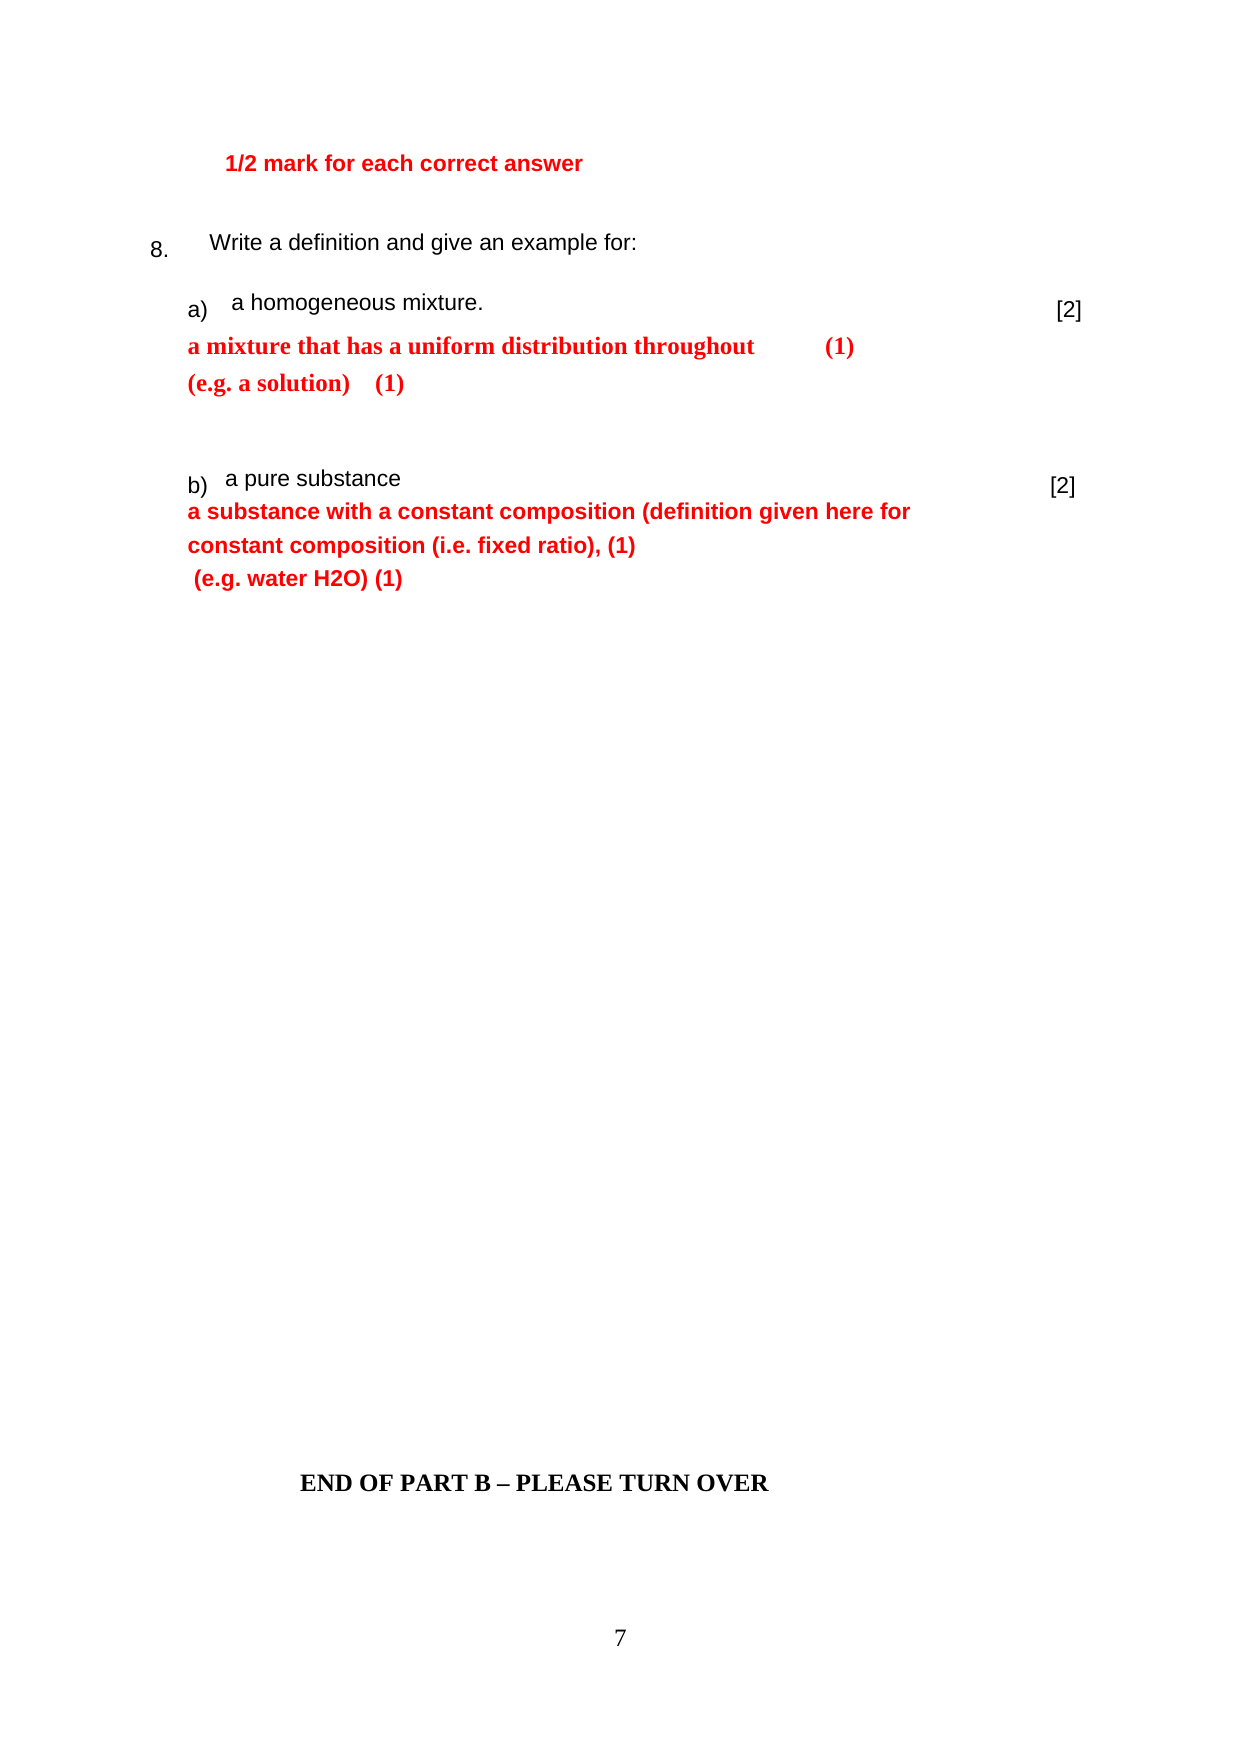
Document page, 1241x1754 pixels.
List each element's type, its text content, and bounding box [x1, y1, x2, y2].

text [150, 1468, 1090, 1497]
list Write a definition and give an example for: [150, 229, 1090, 262]
text a mixture that has a uniform distribution throughout (1) [187, 322, 1090, 360]
text constant composition (i.e. fixed ratio), (1) [187, 532, 1090, 565]
list a pure substance [2] [187, 465, 1090, 498]
list a homogeneous mixture. [2] [187, 289, 1090, 322]
text a substance with a constant composition (definition given here for [187, 498, 1090, 532]
text 1/2 mark for each correct answer [150, 150, 1090, 176]
text (e.g. a solution) (1) [187, 360, 1090, 397]
text (e.g. water H2O) (1) [187, 565, 1090, 599]
